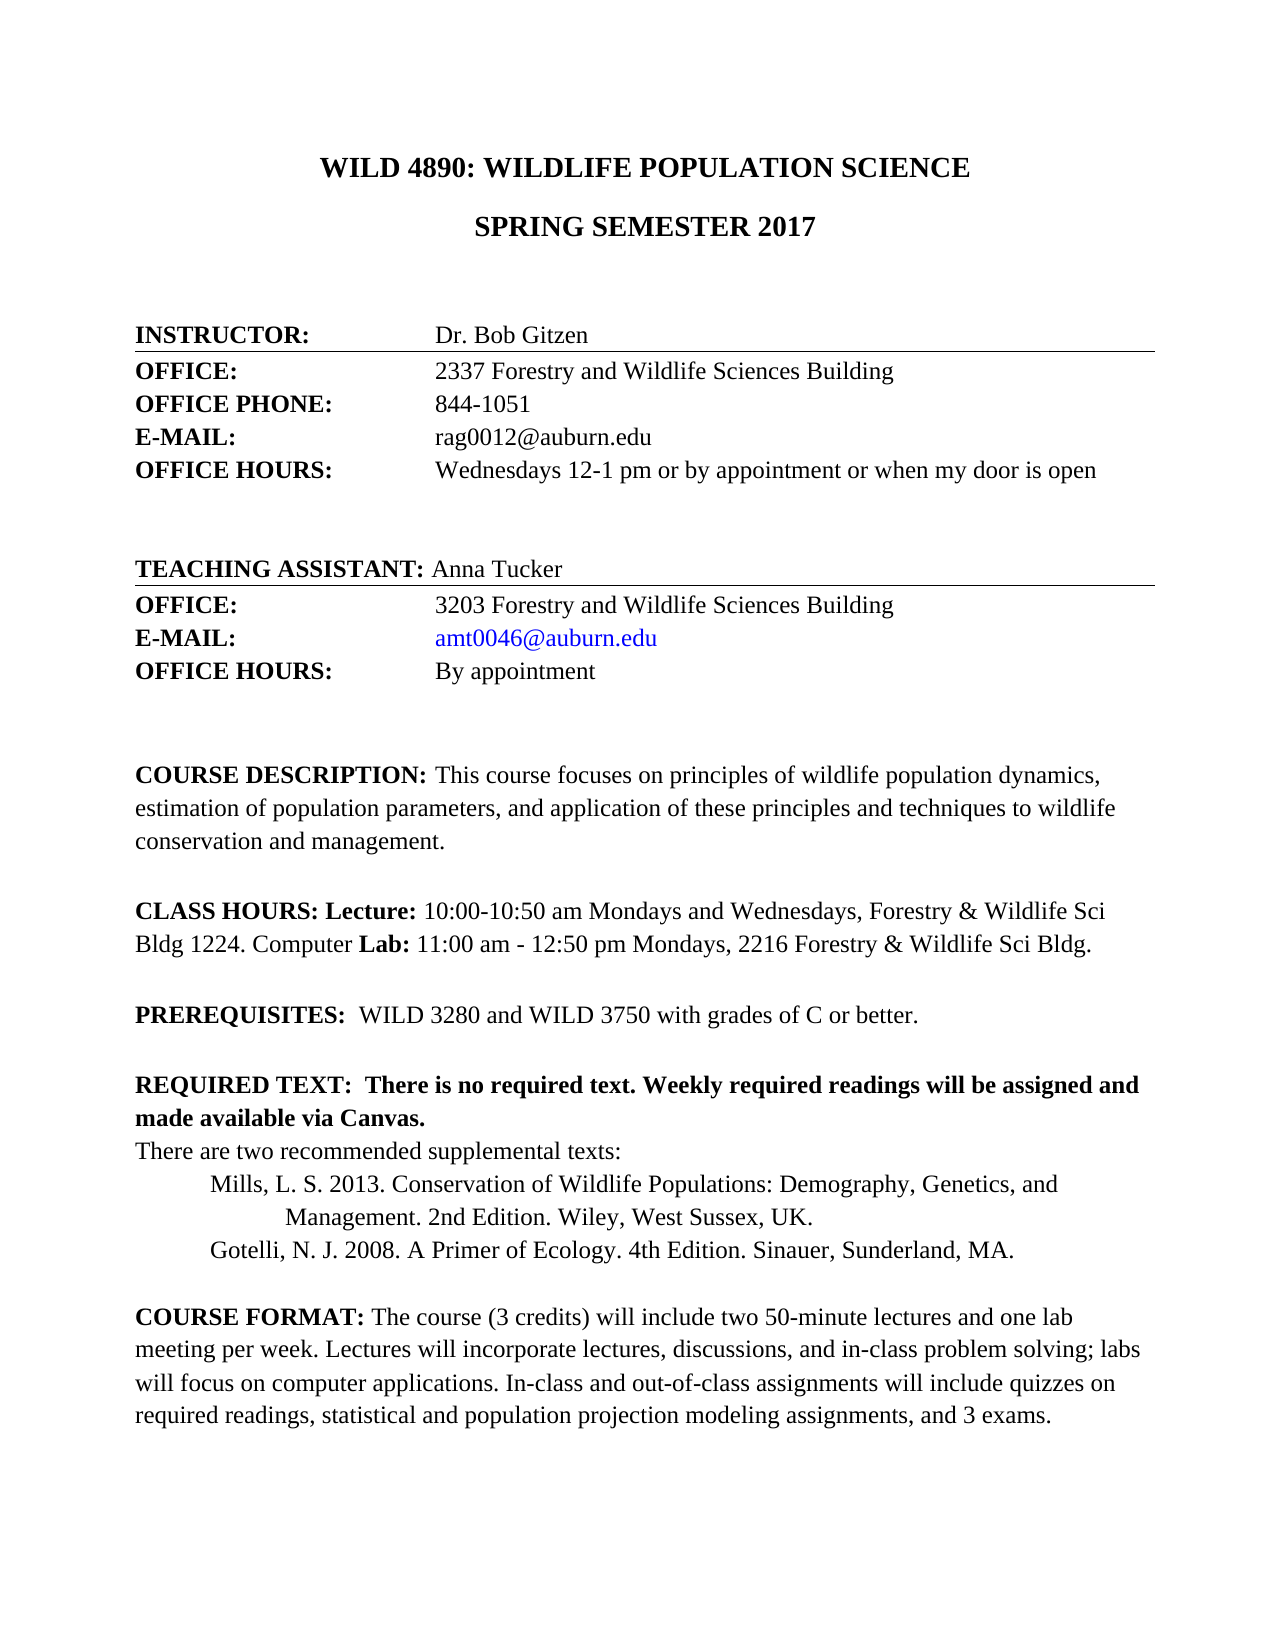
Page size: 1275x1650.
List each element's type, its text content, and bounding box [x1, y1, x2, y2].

text Mills, L. S. 2013. Conservation of Wildlife Populations: Demography, Genetics, and Management. 2nd Edition. Wiley, West Sussex, UK. [210, 1169, 1155, 1231]
text PREREQUISITES: WILD 3280 and WILD 3750 with grades of C or better. [135, 1000, 1155, 1029]
text COURSE FORMAT: The course (3 credits) will include two 50-minute lectures and one lab meeting per week. Lectures will incorporate lectures, discussions, and in-class problem solving; labs will focus on computer applications. In-class and out-of-class assignments will include quizzes on required readings, statistical and population projection modeling assignments, and 3 exams. [135, 1302, 1155, 1429]
text CLASS HOURS: Lecture: 10:00-10:50 am Mondays and Wednesdays, Forestry & Wildlife Sci Bldg 1224. Computer Lab: 11:00 am - 12:50 pm Mondays, 2216 Forestry & Wildlife Sci Bldg. [135, 896, 1155, 958]
text E-MAIL: amt0046@auburn.edu [135, 623, 1155, 652]
text There are two recommended supplemental texts: [135, 1136, 1155, 1165]
text OFFICE: 3203 Forestry and Wildlife Sciences Building [135, 590, 1155, 619]
text E-MAIL: rag0012@auburn.edu [135, 422, 1155, 451]
text INSTRUCTOR: Dr. Bob Gitzen [135, 320, 1155, 351]
text OFFICE HOURS: Wednesdays 12-1 pm or by appointment or when my door is open [135, 455, 1155, 484]
text COURSE DESCRIPTION: This course focuses on principles of wildlife population dynamics, estimation of population parameters, and application of these principles and techniques to wildlife conservation and management. [135, 760, 1155, 854]
text WILD 4890: WILDLIFE POPULATION SCIENCE [135, 150, 1155, 183]
text SPRING SEMESTER 2017 [135, 209, 1155, 243]
text OFFICE: 2337 Forestry and Wildlife Sciences Building [135, 356, 1155, 385]
text Gotelli, N. J. 2008. A Primer of Ecology. 4th Edition. Sinauer, Sunderland, MA. [210, 1236, 1155, 1264]
text OFFICE HOURS: By appointment [135, 656, 1155, 685]
text TEACHING ASSISTANT: Anna Tucker [135, 554, 1155, 585]
text OFFICE PHONE: 844-1051 [135, 389, 1155, 418]
text REQUIRED TEXT: There is no required text. Weekly required readings will be assigned and made available via Canvas. [135, 1070, 1155, 1132]
